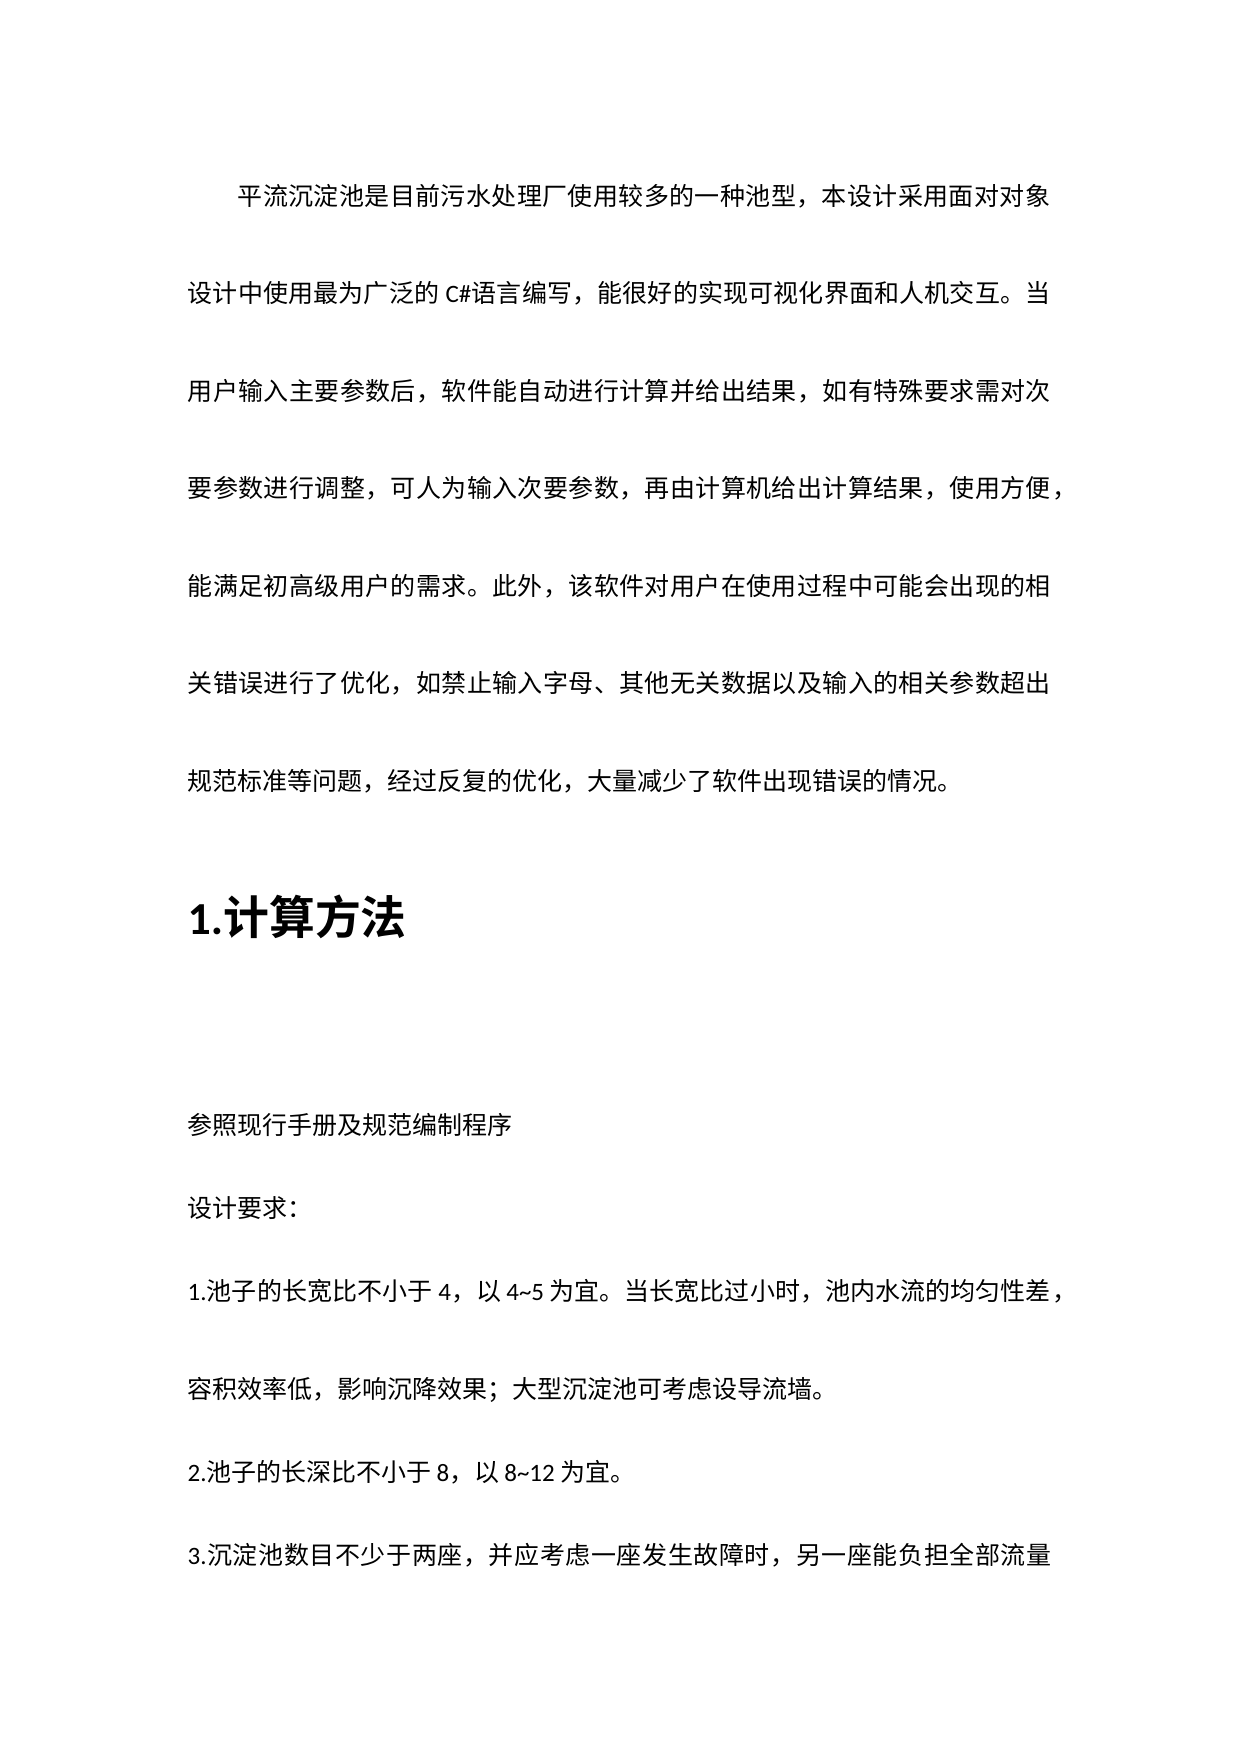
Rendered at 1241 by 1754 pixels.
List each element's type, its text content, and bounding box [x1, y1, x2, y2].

text 1.池子的长宽比不小于4，以4~5为宜。当长宽比过小时，池内水流的均匀性差，容积效率低，影响沉降效果；大型沉淀池可考虑设导流墙。 [187, 1257, 1053, 1420]
text 2.池子的长深比不小于8，以8~12为宜。 [187, 1438, 1053, 1503]
subtitle 1.计算方法 [187, 866, 1053, 963]
text 平流沉淀池是目前污水处理厂使用较多的一种池型，本设计采用面对对象设计中使用最为广泛的C#语言编写，能很好的实现可视化界面和人机交互。当用户输入主要参数后，软件能自动进行计算并给出结果，如有特殊要求需对次要参数进行调整，可人为输入次要参数，再由计算机给出计算结果，使用方便，能满足初高级用户的需求。此外，该软件对用户在使用过程中可能会出现的相关错误进行了优化，如禁止输入字母、其他无关数据以及输入的相关参数超出规范标准等问题，经过反复的优化，大量减少了软件出现错误的情况。 [187, 162, 1053, 812]
text 参照现行手册及规范编制程序 [187, 1091, 1053, 1156]
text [187, 1521, 1053, 1586]
text 设计要求： [187, 1174, 1053, 1239]
